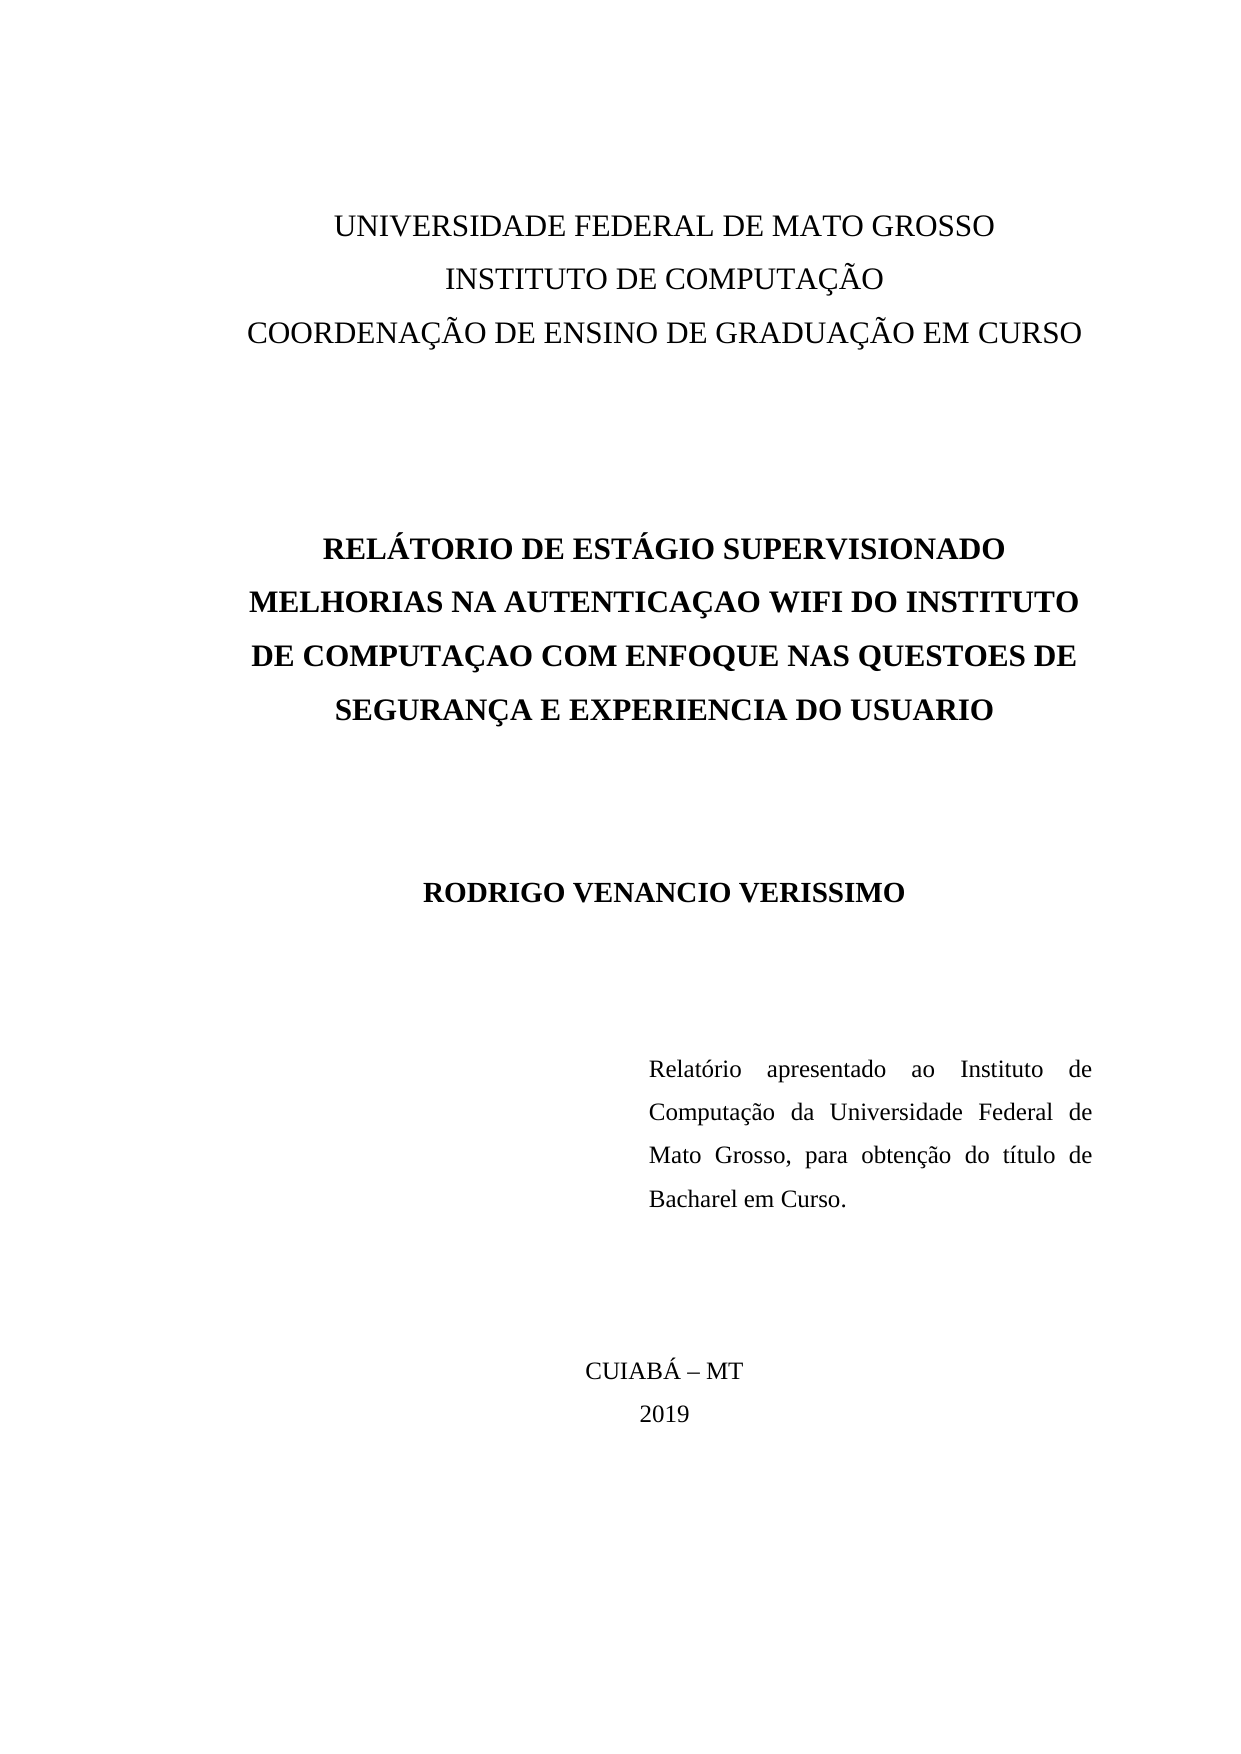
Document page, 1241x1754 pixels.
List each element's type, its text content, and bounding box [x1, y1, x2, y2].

text RELÁTORIO de ESTÁGIO SUPERVISIONADO [236, 530, 1092, 566]
text Coordenação de Ensino de Graduação EM [236, 314, 1092, 350]
text RODRIGO VENANCIO VERISSIMO [236, 875, 1092, 908]
text INSTITUTO DE COMPUTAÇÃO [236, 261, 1092, 297]
text MELHORIAS NA AUTENTICAÇAO WIFI DO INSTITUTO DE COMPUTAÇAO COM ENFOQUE NAS QUESTOES DE SEGURANÇA E EXPERIENCIA DO USUARIO [236, 584, 1092, 727]
text Relatório apresentado ao Instituto de Computação da Universidade Federal de Mato Grosso, para obtenção do título de Bacharel em . [649, 1054, 1092, 1212]
text Cuiabá – MT [236, 1356, 1092, 1385]
text Universidade Federal de Mato Grosso [236, 207, 1092, 243]
